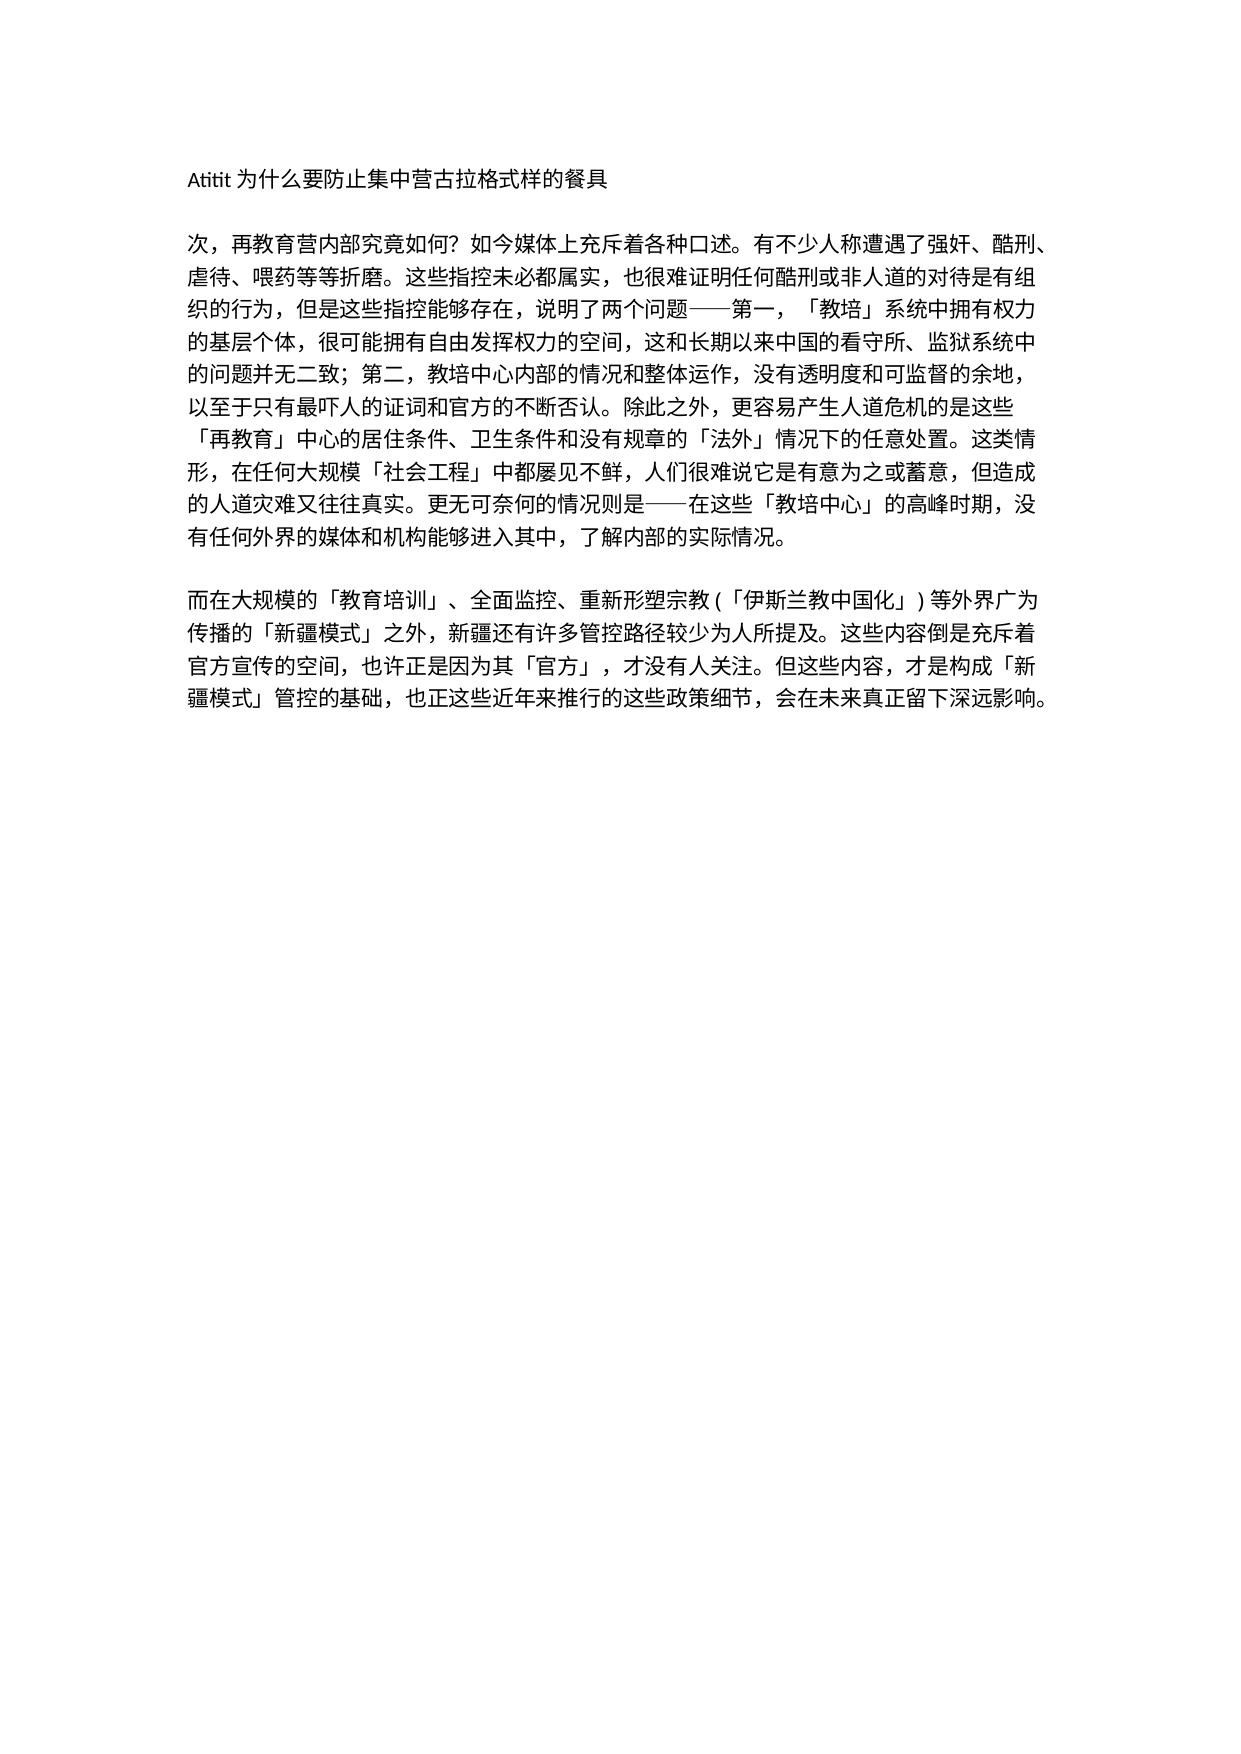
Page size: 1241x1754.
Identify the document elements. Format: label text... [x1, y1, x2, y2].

text 而在大规模的「教育培训」、全面监控、重新形塑宗教 (「伊斯兰教中国化」) 等外界广为传播的「新疆模式」之外，新疆还有许多管控路径较少为人所提及。这些内容倒是充斥着官方宣传的空间，也许正是因为其「官方」，才没有人关注。但这些内容，才是构成「新疆模式」管控的基础，也正这些近年来推行的这些政策细节，会在未来真正留下深远影响。 [187, 583, 1053, 713]
text Atitit 为什么要防止集中营古拉格式样的餐具 [187, 162, 1053, 194]
text 次，再教育营内部究竟如何？如今媒体上充斥着各种口述。有不少人称遭遇了强奸、酷刑、虐待、喂药等等折磨。这些指控未必都属实，也很难证明任何酷刑或非人道的对待是有组织的行为，但是这些指控能够存在，说明了两个问题——第一，「教培」系统中拥有权力的基层个体，很可能拥有自由发挥权力的空间，这和长期以来中国的看守所、监狱系统中的问题并无二致；第二，教培中心内部的情况和整体运作，没有透明度和可监督的余地，以至于只有最吓人的证词和官方的不断否认。除此之外，更容易产生人道危机的是这些「再教育」中心的居住条件、卫生条件和没有规章的「法外」情况下的任意处置。这类情形，在任何大规模「社会工程」中都屡见不鲜，人们很难说它是有意为之或蓄意，但造成的人道灾难又往往真实。更无可奈何的情况则是——在这些「教培中心」的高峰时期，没有任何外界的媒体和机构能够进入其中，了解内部的实际情况。 [187, 227, 1053, 552]
